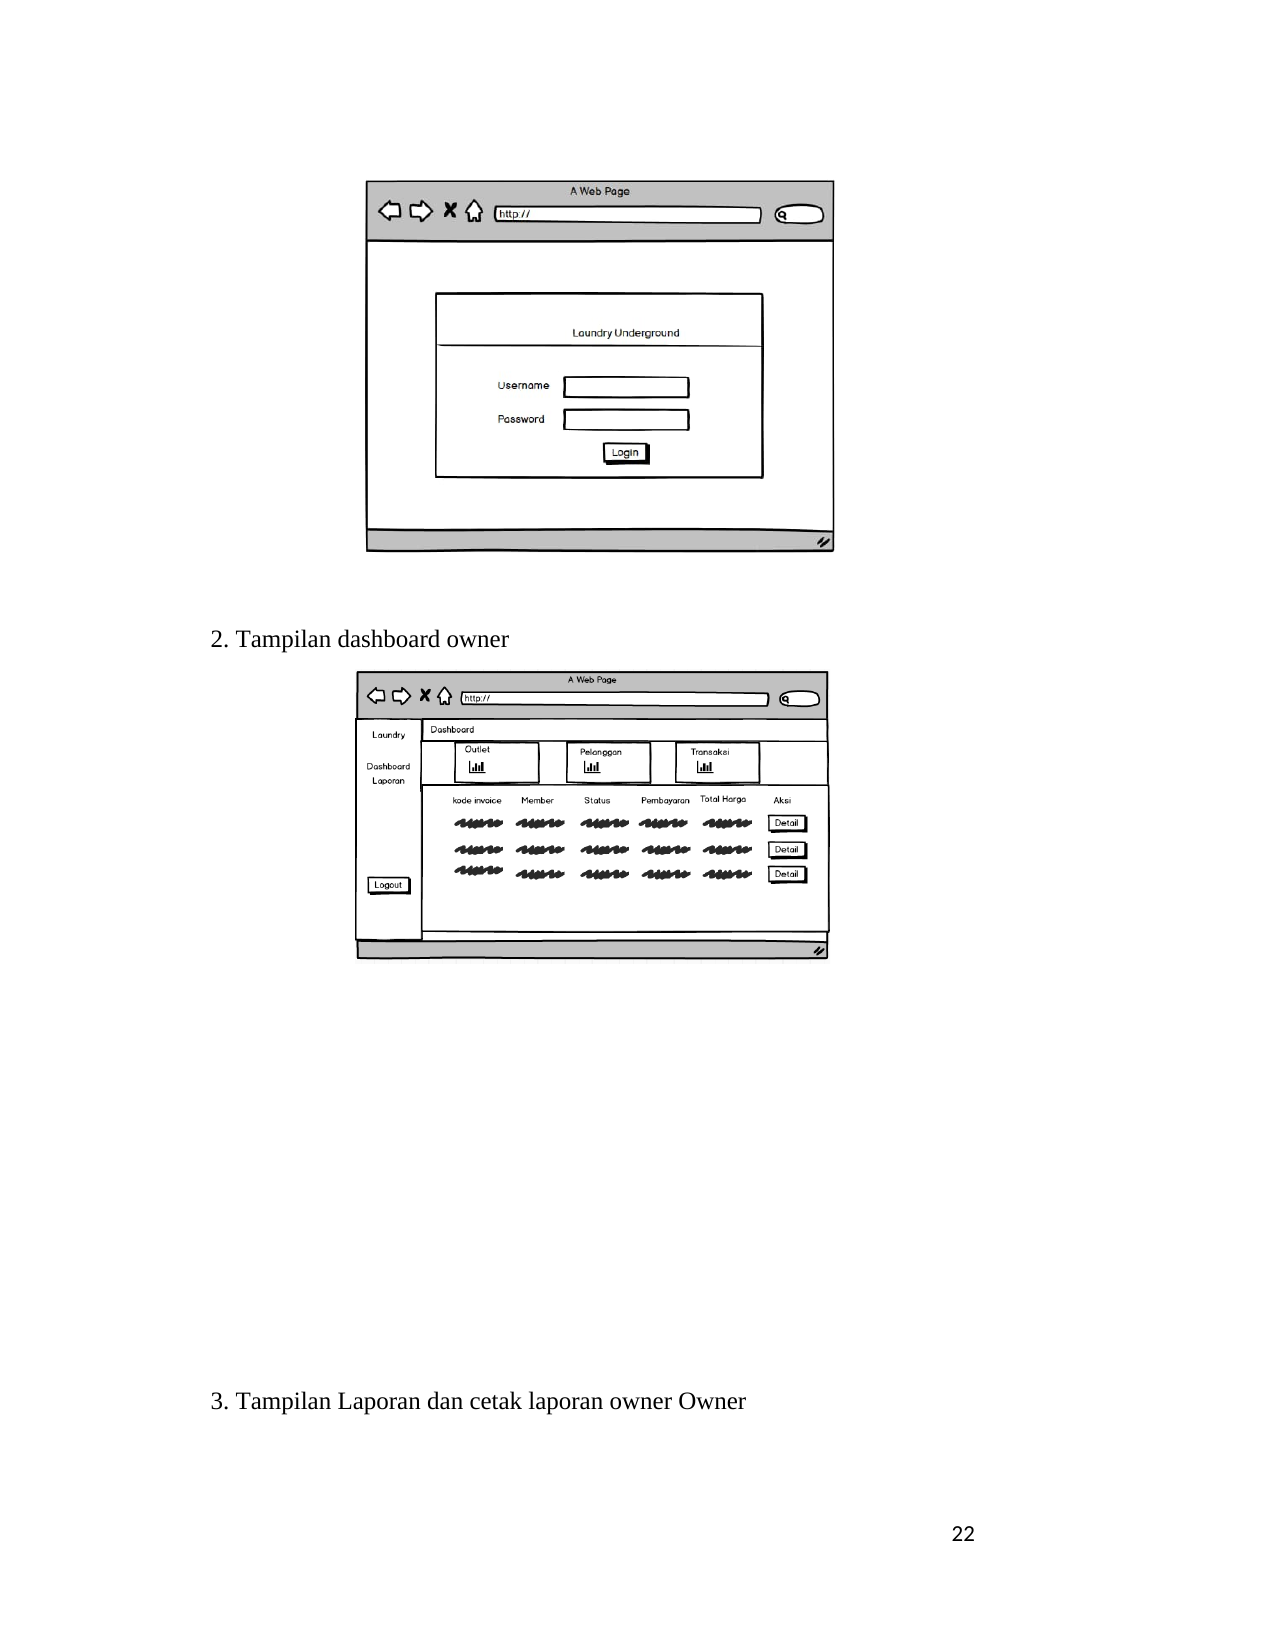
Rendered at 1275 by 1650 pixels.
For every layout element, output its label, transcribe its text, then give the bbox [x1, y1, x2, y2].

picture [355, 669, 830, 964]
picture [337, 156, 848, 563]
text 3. Tampilan Laporan dan cetak laporan owner Owner [194, 1386, 974, 1415]
text 2. Tampilan dashboard owner [194, 624, 974, 653]
